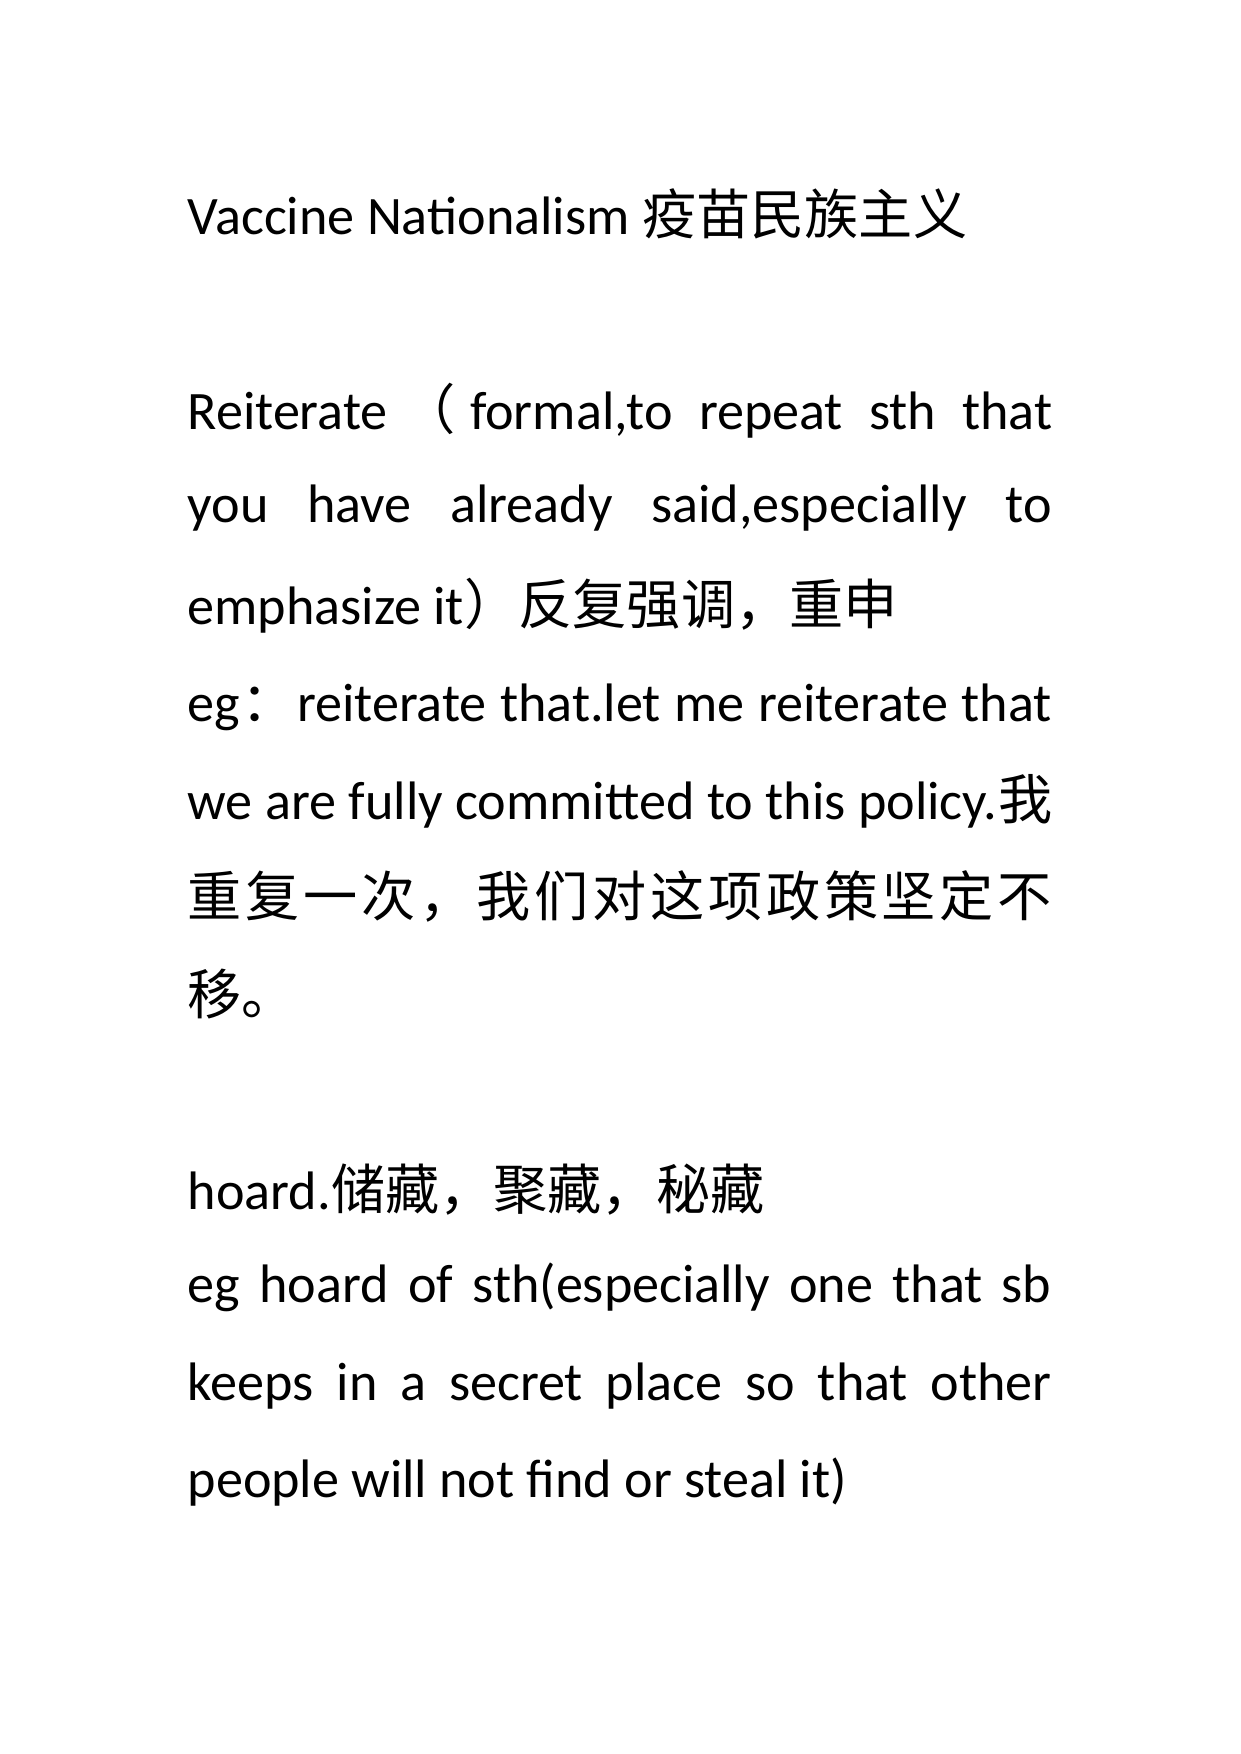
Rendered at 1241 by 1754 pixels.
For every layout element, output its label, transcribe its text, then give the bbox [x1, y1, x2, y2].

text eg：reiterate that.let me reiterate that we are fully committed to this policy.我重复一次，我们对这项政策坚定不移。 [187, 649, 1053, 1039]
list Vaccine Nationalism 疫苗民族主义 [187, 162, 1053, 259]
list eg hoard of sth(especially one that sb keeps in a secret place so that other people will not find or steal it) [187, 1234, 1053, 1527]
list hoard.储藏，聚藏，秘藏 [187, 1137, 1053, 1234]
text Reiterate（formal,to repeat sth that you have already said,especially to emphasize it）反复强调，重申 [187, 357, 1053, 649]
